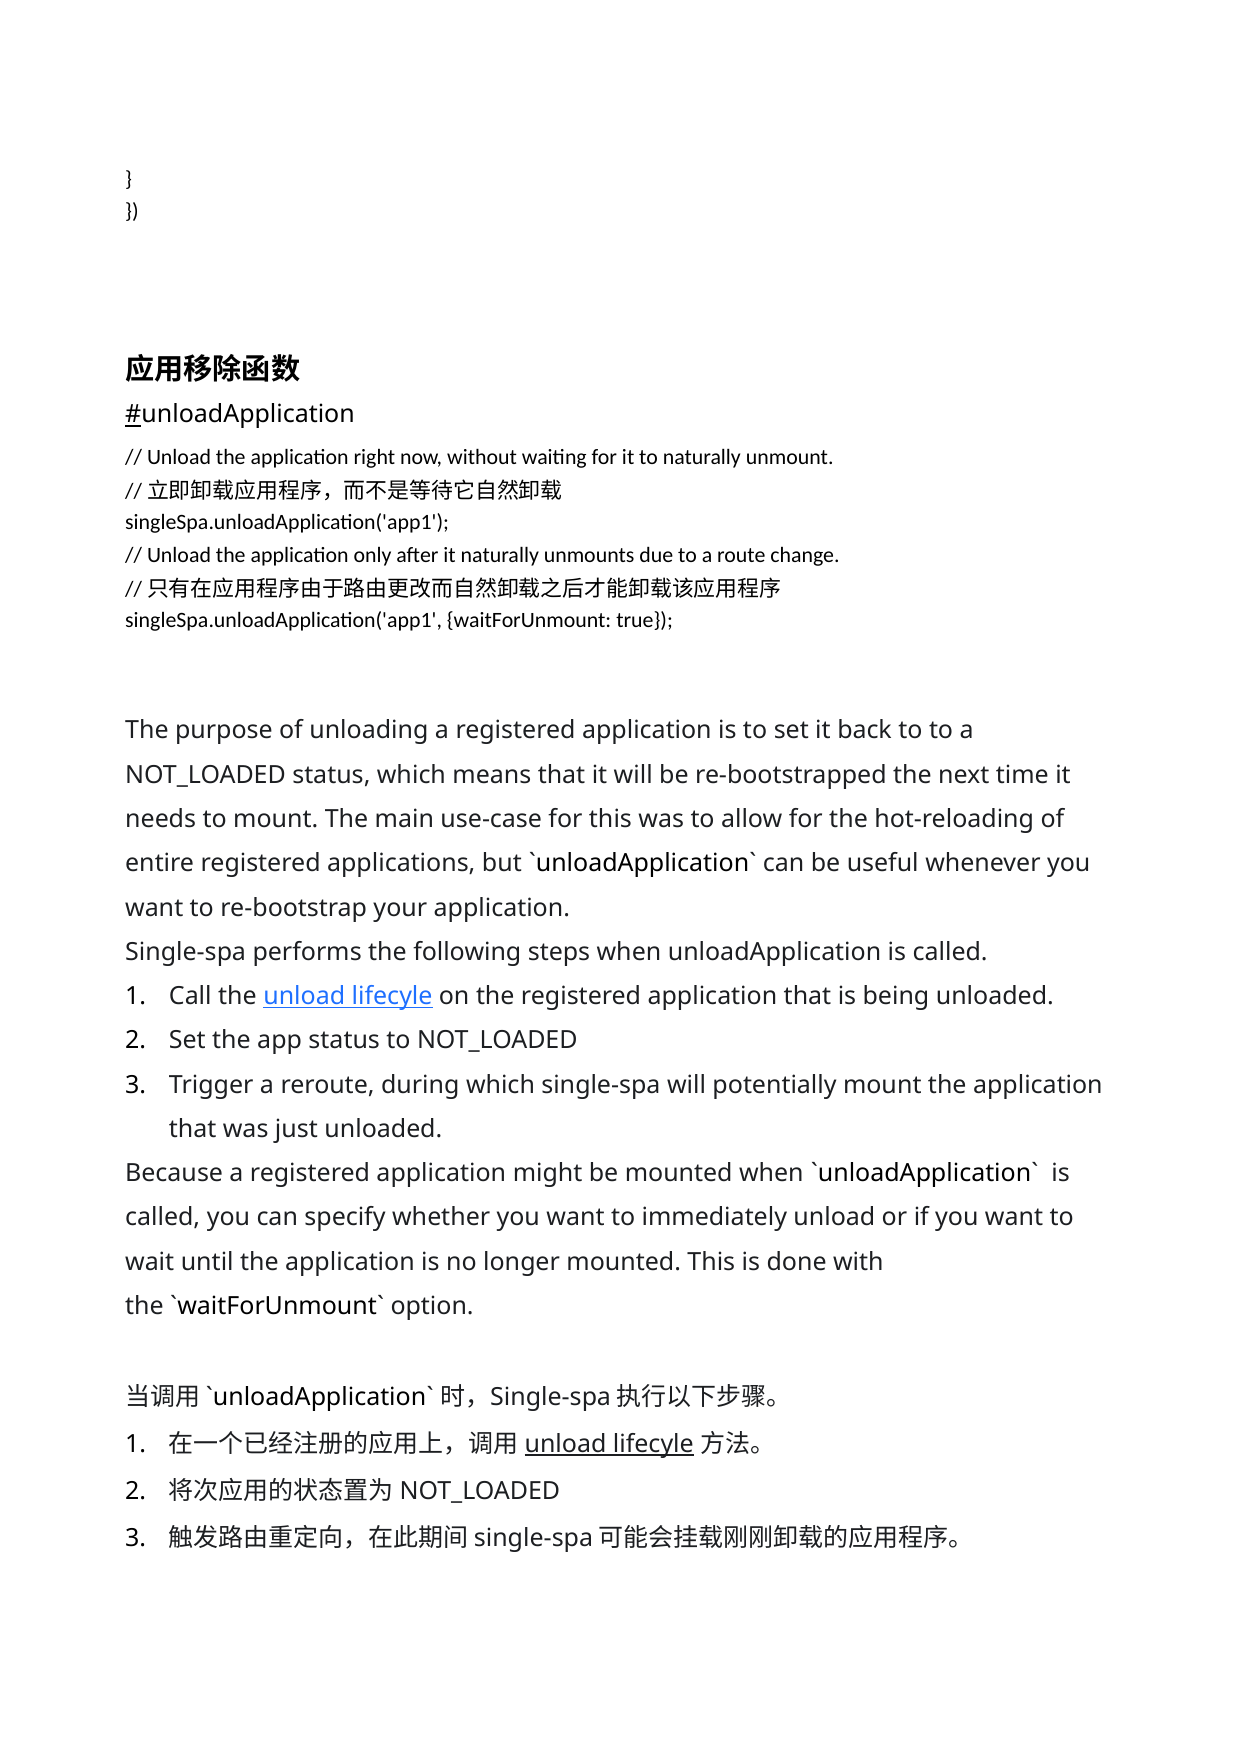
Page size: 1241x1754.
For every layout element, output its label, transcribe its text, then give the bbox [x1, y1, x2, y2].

subtitle 应用移除函数 [125, 345, 1115, 388]
text } [125, 162, 1115, 194]
text Because a registered application might be mounted when `unloadApplication` is called, you can specify whether you want to immediately unload or if you want to wait until the application is no longer mounted. This is done with the `waitForUnmount` option. [125, 1155, 1115, 1322]
text }) [125, 194, 1115, 227]
text singleSpa.unloadApplication('app1'); [125, 505, 1115, 538]
list Set the app status to NOT_LOADED [125, 1022, 1115, 1056]
list 触发路由重定向，在此期间single-spa可能会挂载刚刚卸载的应用程序。 [125, 1517, 1115, 1554]
text Single-spa performs the following steps when unloadApplication is called. [125, 933, 1115, 967]
text // Unload the application right now, without waiting for it to naturally unmount. [125, 440, 1115, 473]
list Call the unload lifecyle on the registered application that is being unloaded. [125, 978, 1115, 1012]
list Trigger a reroute, during which single-spa will potentially mount the application that was just unloaded. [125, 1066, 1115, 1144]
text #unloadApplication [125, 396, 1115, 430]
list 将次应用的状态置为 NOT_LOADED [125, 1470, 1115, 1507]
text singleSpa.unloadApplication('app1', {waitForUnmount: true}); [125, 603, 1115, 635]
list 在一个已经注册的应用上，调用 unload lifecyle 方法。 [125, 1423, 1115, 1459]
text 当调用 `unloadApplication` 时，Single-spa执行以下步骤。 [125, 1376, 1115, 1412]
text // Unload the application only after it naturally unmounts due to a route change. [125, 538, 1115, 570]
text The purpose of unloading a registered application is to set it back to to a NOT_LOADED status, which means that it will be re-bootstrapped the next time it needs to mount. The main use-case for this was to allow for the hot-reloading of entire registered applications, but `unloadApplication` can be useful whenever you want to re-bootstrap your application. [125, 712, 1115, 923]
text // 只有在应用程序由于路由更改而自然卸载之后才能卸载该应用程序 [125, 570, 1115, 603]
text // 立即卸载应用程序，而不是等待它自然卸载 [125, 473, 1115, 505]
